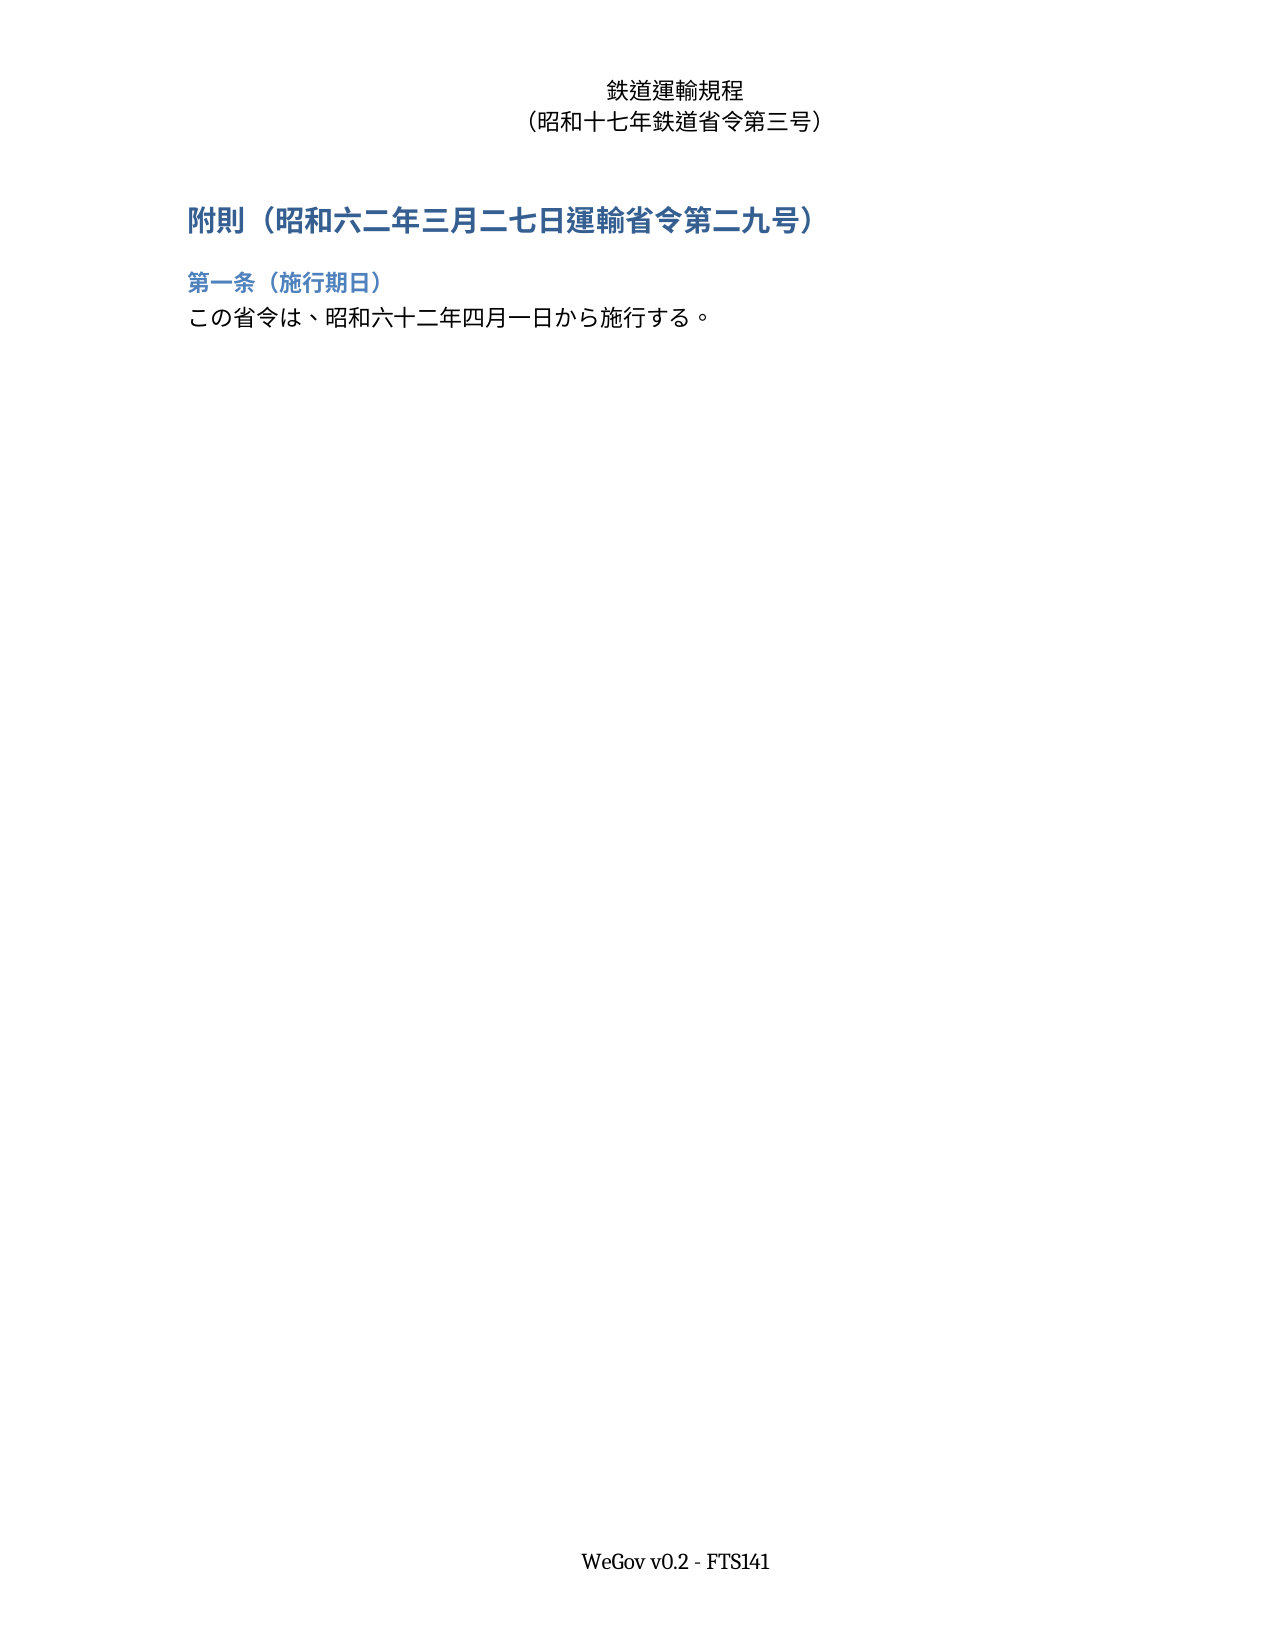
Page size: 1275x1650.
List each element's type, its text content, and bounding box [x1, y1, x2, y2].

text この省令は、昭和六十二年四月一日から施行する。 [187, 302, 1087, 334]
subtitle 附則（昭和六二年三月二七日運輸省令第二九号） [187, 200, 1087, 240]
subtitle 第一条（施行期日） [187, 266, 1087, 298]
